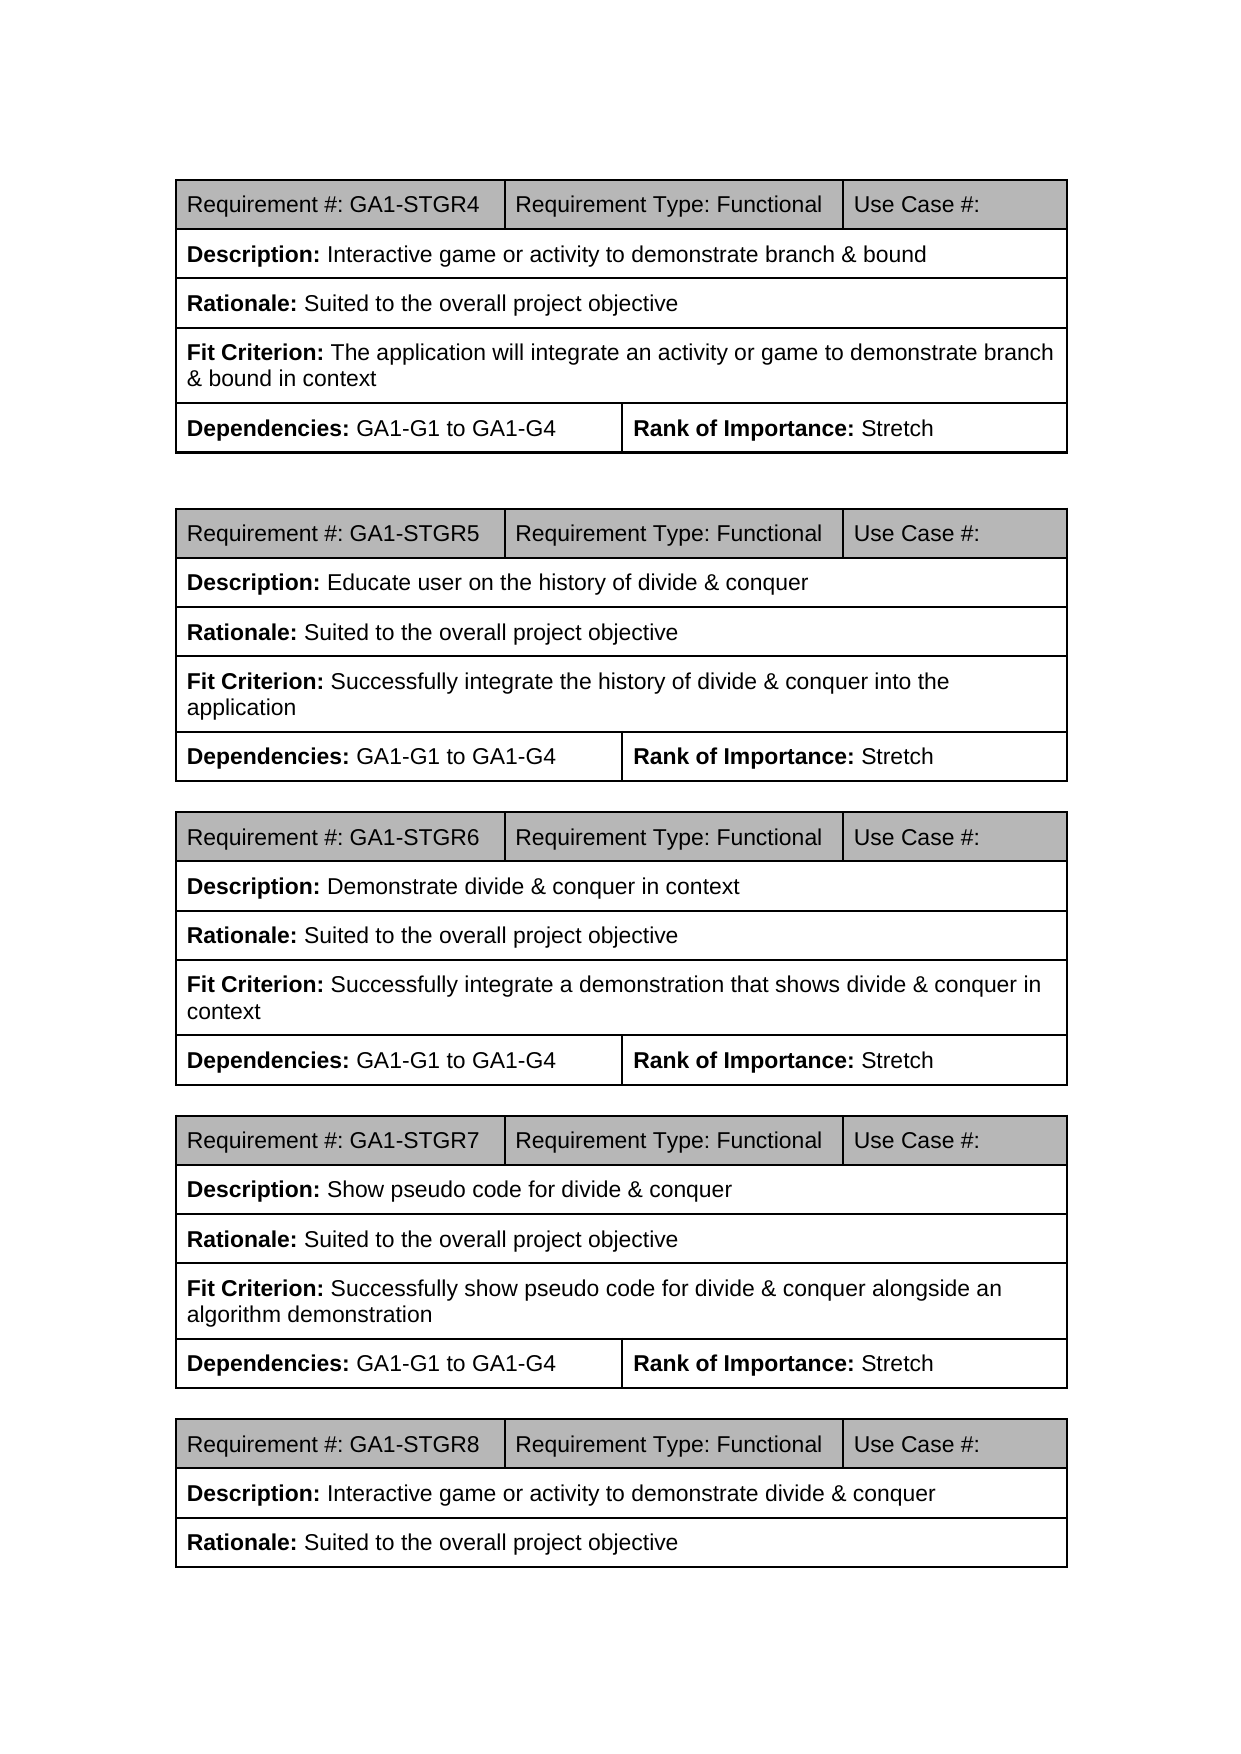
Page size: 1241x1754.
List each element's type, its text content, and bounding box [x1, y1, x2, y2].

table_cell Dependencies: GA1-G1 to GA1-G4 [177, 733, 621, 780]
table_header Requirement #: GA1-STGR8 [177, 1420, 504, 1467]
table_cell Rank of Importance: Stretch [623, 1036, 1066, 1084]
table_header Requirement Type: Functional [506, 510, 842, 557]
table_cell Fit Criterion: Successfully integrate a demonstration that shows divide & conquer in context [177, 961, 1066, 1034]
table_cell Dependencies: GA1-G1 to GA1-G4 [177, 1340, 621, 1387]
table_header Requirement #: GA1-STGR6 [177, 813, 504, 860]
table_cell Fit Criterion: Successfully integrate the history of divide & conquer into the application [177, 657, 1066, 731]
table_header Use Case #: [844, 813, 1066, 860]
table_cell Rank of Importance: Stretch [623, 1340, 1066, 1387]
table_cell Dependencies: GA1-G1 to GA1-G4 [177, 1036, 621, 1084]
table_header Use Case #: [844, 1420, 1066, 1467]
table_cell Rationale: Suited to the overall project objective [177, 608, 1066, 655]
table_header Requirement Type: Functional [506, 813, 842, 860]
table_header Requirement #: GA1-STGR5 [177, 510, 504, 557]
table_cell Fit Criterion: The application will integrate an activity or game to demonstrate branch & bound in context [177, 329, 1066, 402]
table_header Use Case #: [844, 510, 1066, 557]
table_header Requirement #: GA1-STGR4 [177, 181, 504, 228]
table_cell Description: Educate user on the history of divide & conquer [177, 559, 1066, 606]
table_cell Dependencies: GA1-G1 to GA1-G4 [177, 404, 621, 451]
table_cell Fit Criterion: Successfully show pseudo code for divide & conquer alongside an algorithm demonstration [177, 1264, 1066, 1338]
table_cell Rationale: Suited to the overall project objective [177, 1215, 1066, 1262]
table_cell Rationale: Suited to the overall project objective [177, 912, 1066, 959]
table_header Requirement Type: Functional [506, 1117, 842, 1164]
table_header Requirement Type: Functional [506, 181, 842, 228]
table_cell Description: Demonstrate divide & conquer in context [177, 862, 1066, 909]
table_cell Rank of Importance: Stretch [623, 404, 1066, 451]
table_cell Rank of Importance: Stretch [623, 733, 1066, 780]
table_cell Rationale: Suited to the overall project objective [177, 279, 1066, 327]
table_header Requirement Type: Functional [506, 1420, 842, 1467]
table_cell Description: Interactive game or activity to demonstrate divide & conquer [177, 1469, 1066, 1517]
table_cell Description: Show pseudo code for divide & conquer [177, 1166, 1066, 1213]
table_header Requirement #: GA1-STGR7 [177, 1117, 504, 1164]
table_header Use Case #: [844, 1117, 1066, 1164]
table_cell Rationale: Suited to the overall project objective [177, 1519, 1066, 1566]
table_cell Description: Interactive game or activity to demonstrate branch & bound [177, 230, 1066, 277]
table_header Use Case #: [844, 181, 1066, 228]
